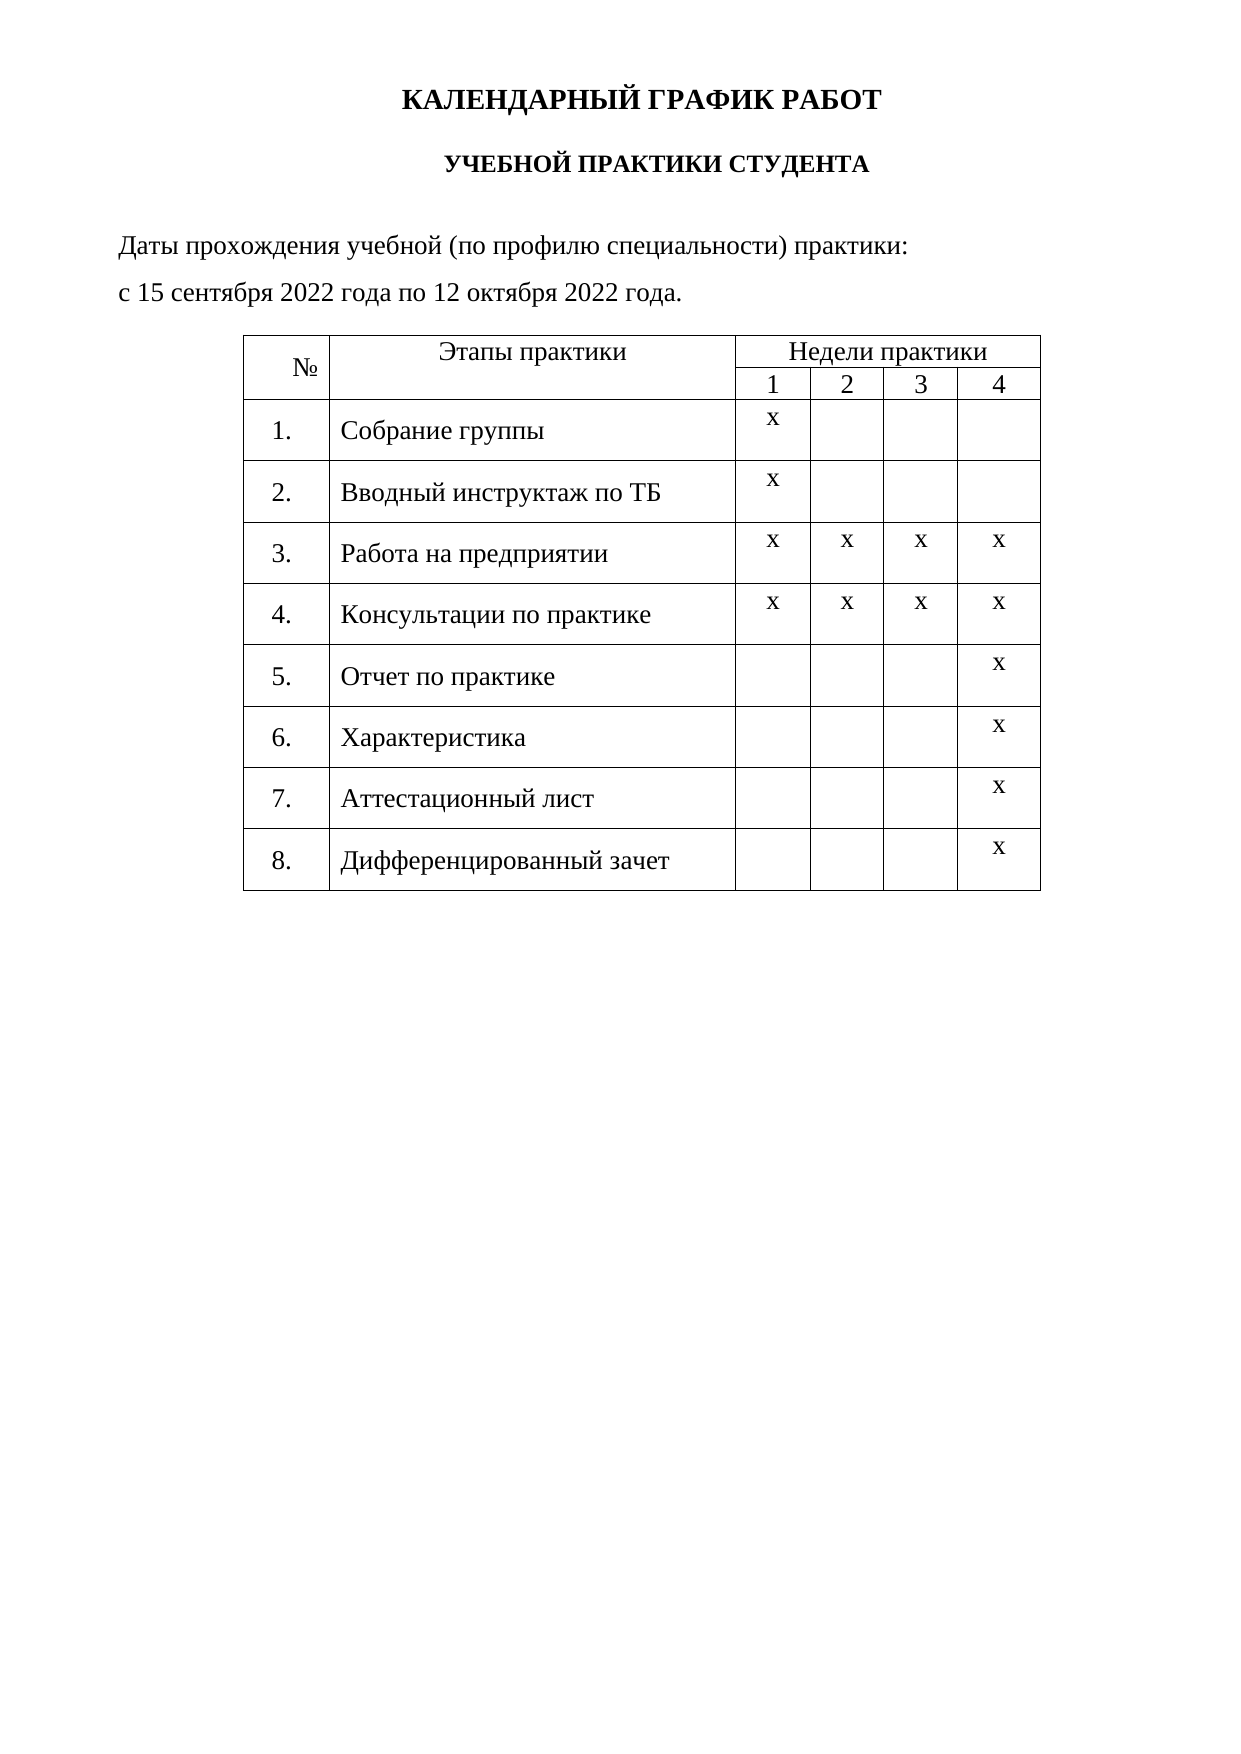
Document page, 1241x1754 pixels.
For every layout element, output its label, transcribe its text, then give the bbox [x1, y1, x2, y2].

table_cell 1 [736, 368, 810, 399]
text учебной практики студента [148, 149, 1165, 178]
table_cell Работа на предприятии [330, 523, 735, 583]
table_cell 3 [884, 368, 957, 399]
table_cell х [958, 707, 1040, 767]
table_cell х [811, 584, 883, 644]
table_header Недели практики [736, 336, 1040, 367]
table_cell [244, 461, 329, 522]
table_cell [811, 645, 883, 706]
table_cell [244, 829, 329, 890]
table_cell х [958, 584, 1040, 644]
table_cell х [736, 461, 810, 522]
table_cell [811, 400, 883, 460]
table_cell [244, 584, 329, 644]
table_cell [884, 400, 957, 460]
table_cell [736, 645, 810, 706]
table_cell [811, 768, 883, 828]
table_cell 4 [958, 368, 1040, 399]
table_cell [244, 707, 329, 767]
table_cell [884, 461, 957, 522]
table_cell [884, 829, 957, 890]
table_cell [736, 768, 810, 828]
table_cell Вводный инструктаж по ТБ [330, 461, 735, 522]
table_cell Отчет по практике [330, 645, 735, 706]
table_cell [884, 645, 957, 706]
table_cell х [736, 523, 810, 583]
table_header Этапы практики [330, 336, 735, 399]
table_cell Собрание группы [330, 400, 735, 460]
table_cell х [958, 645, 1040, 706]
table_cell х [958, 523, 1040, 583]
table_cell [958, 461, 1040, 522]
table_cell х [736, 584, 810, 644]
table_cell Характеристика [330, 707, 735, 767]
table_cell [811, 707, 883, 767]
table_cell Консультации по практике [330, 584, 735, 644]
table_cell [244, 645, 329, 706]
table_cell [811, 461, 883, 522]
text Даты прохождения учебной (по профилю специальности) практики: [118, 229, 1165, 260]
table_cell х [958, 829, 1040, 890]
table_cell [244, 400, 329, 460]
table_cell х [811, 523, 883, 583]
table_header № [244, 336, 329, 399]
table_cell [244, 523, 329, 583]
table_cell [884, 768, 957, 828]
table_cell х [958, 768, 1040, 828]
table_cell Аттестационный лист [330, 768, 735, 828]
table_cell х [884, 584, 957, 644]
table_cell [244, 768, 329, 828]
table_cell [884, 707, 957, 767]
table_cell [736, 829, 810, 890]
table_cell х [736, 400, 810, 460]
table_cell 2 [811, 368, 883, 399]
table_cell [958, 400, 1040, 460]
text КАЛЕНДАРНЫЙ ГРАФИК РАБОТ [118, 82, 1165, 115]
text с 15 сентября 2022 года по 12 октября 2022 года. [118, 276, 1165, 307]
table_cell [736, 707, 810, 767]
table_cell Дифференцированный зачет [330, 829, 735, 890]
table_cell [811, 829, 883, 890]
table_cell х [884, 523, 957, 583]
